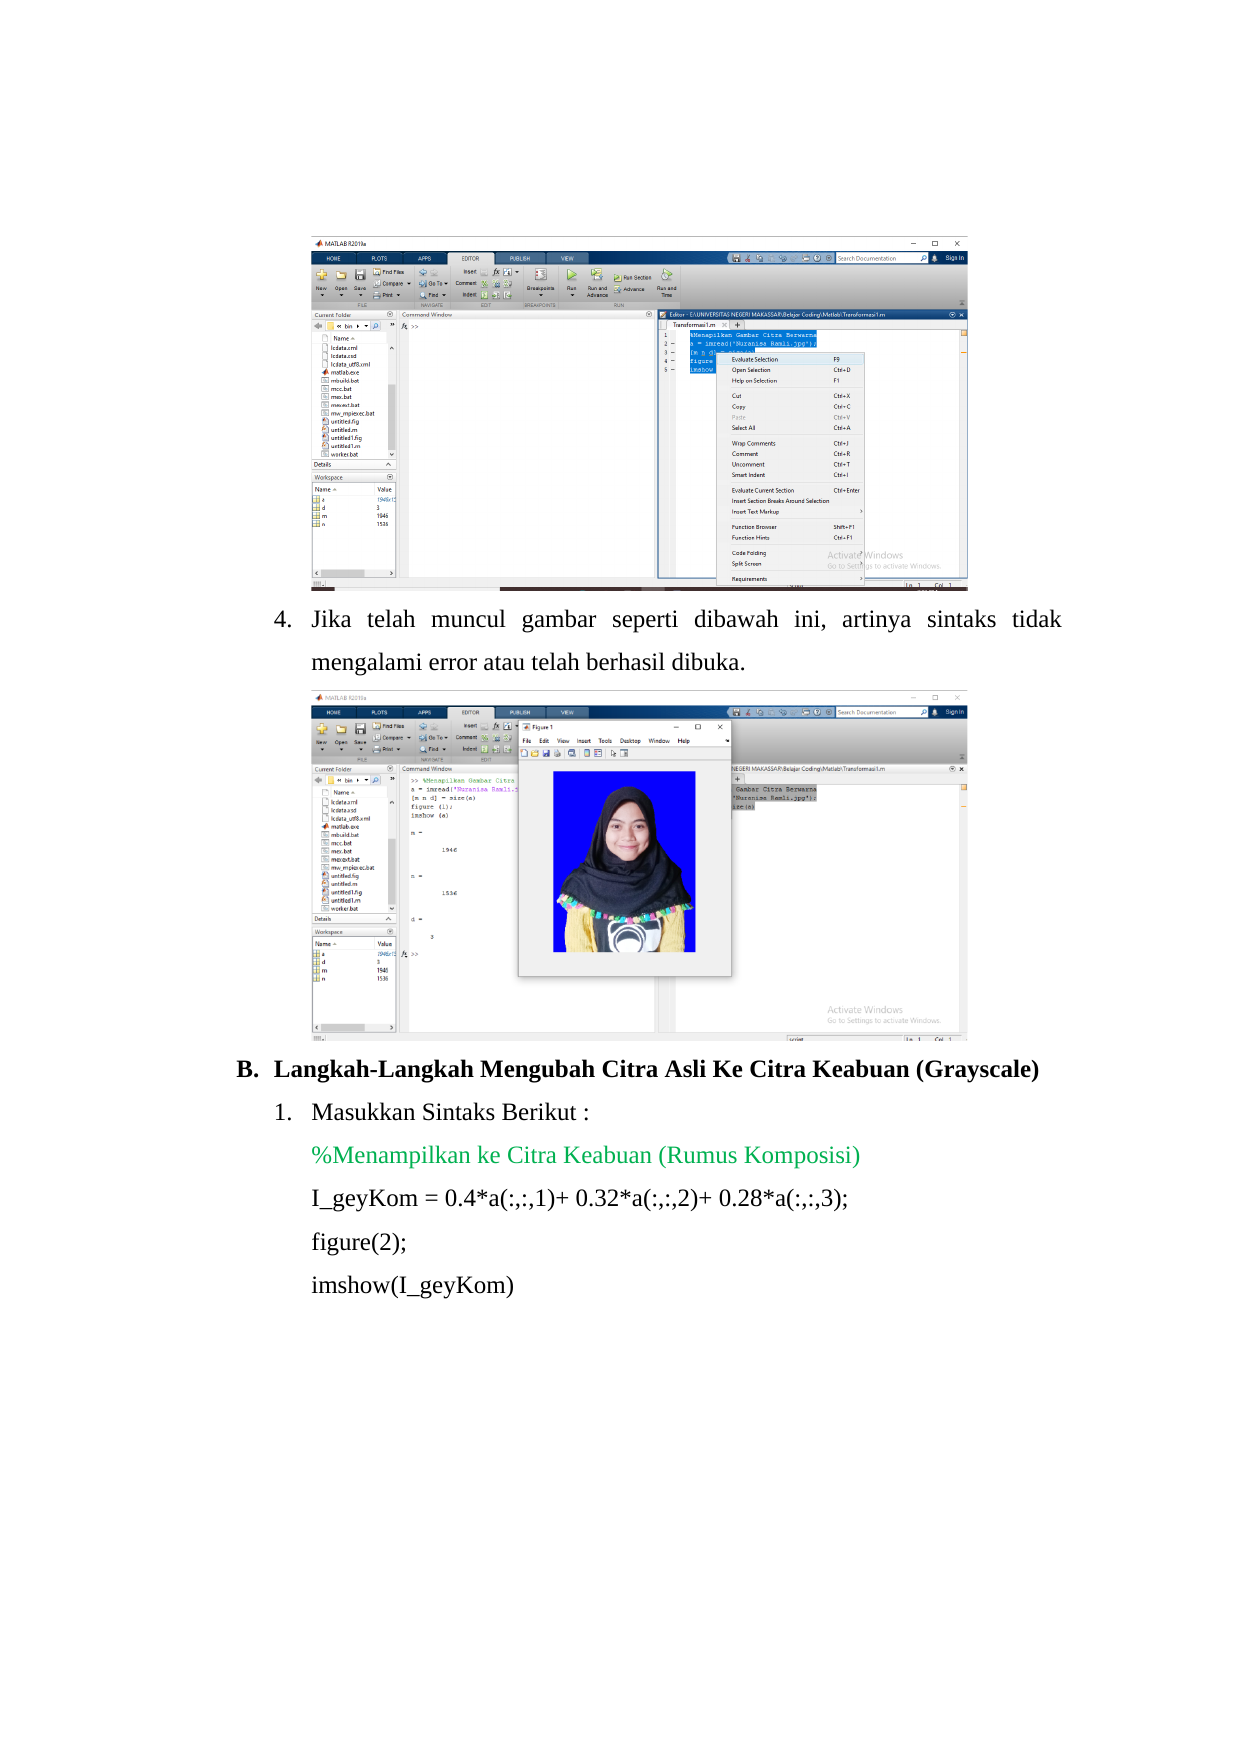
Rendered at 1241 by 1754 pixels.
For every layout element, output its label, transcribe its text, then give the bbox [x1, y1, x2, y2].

list I_geyKom = 0.4*a(:,:,1)+ 0.32*a(:,:,2)+ 0.28*a(:,:,3); [311, 1183, 1063, 1212]
picture [311, 690, 968, 1041]
list imshow(I_geyKom) [311, 1270, 1063, 1298]
picture [311, 236, 968, 591]
list figure(2); [311, 1227, 1063, 1255]
list %Menampilkan ke Citra Keabuan (Rumus Komposisi) [311, 1140, 1063, 1169]
list Masukkan Sintaks Berikut : [274, 1097, 1063, 1126]
list Langkah-Langkah Mengubah Citra Asli Ke Citra Keabuan (Grayscale) [236, 1054, 1063, 1083]
list Jika telah muncul gambar seperti dibawah ini, artinya sintaks tidak mengalami error atau telah berhasil dibuka. [274, 604, 1063, 676]
